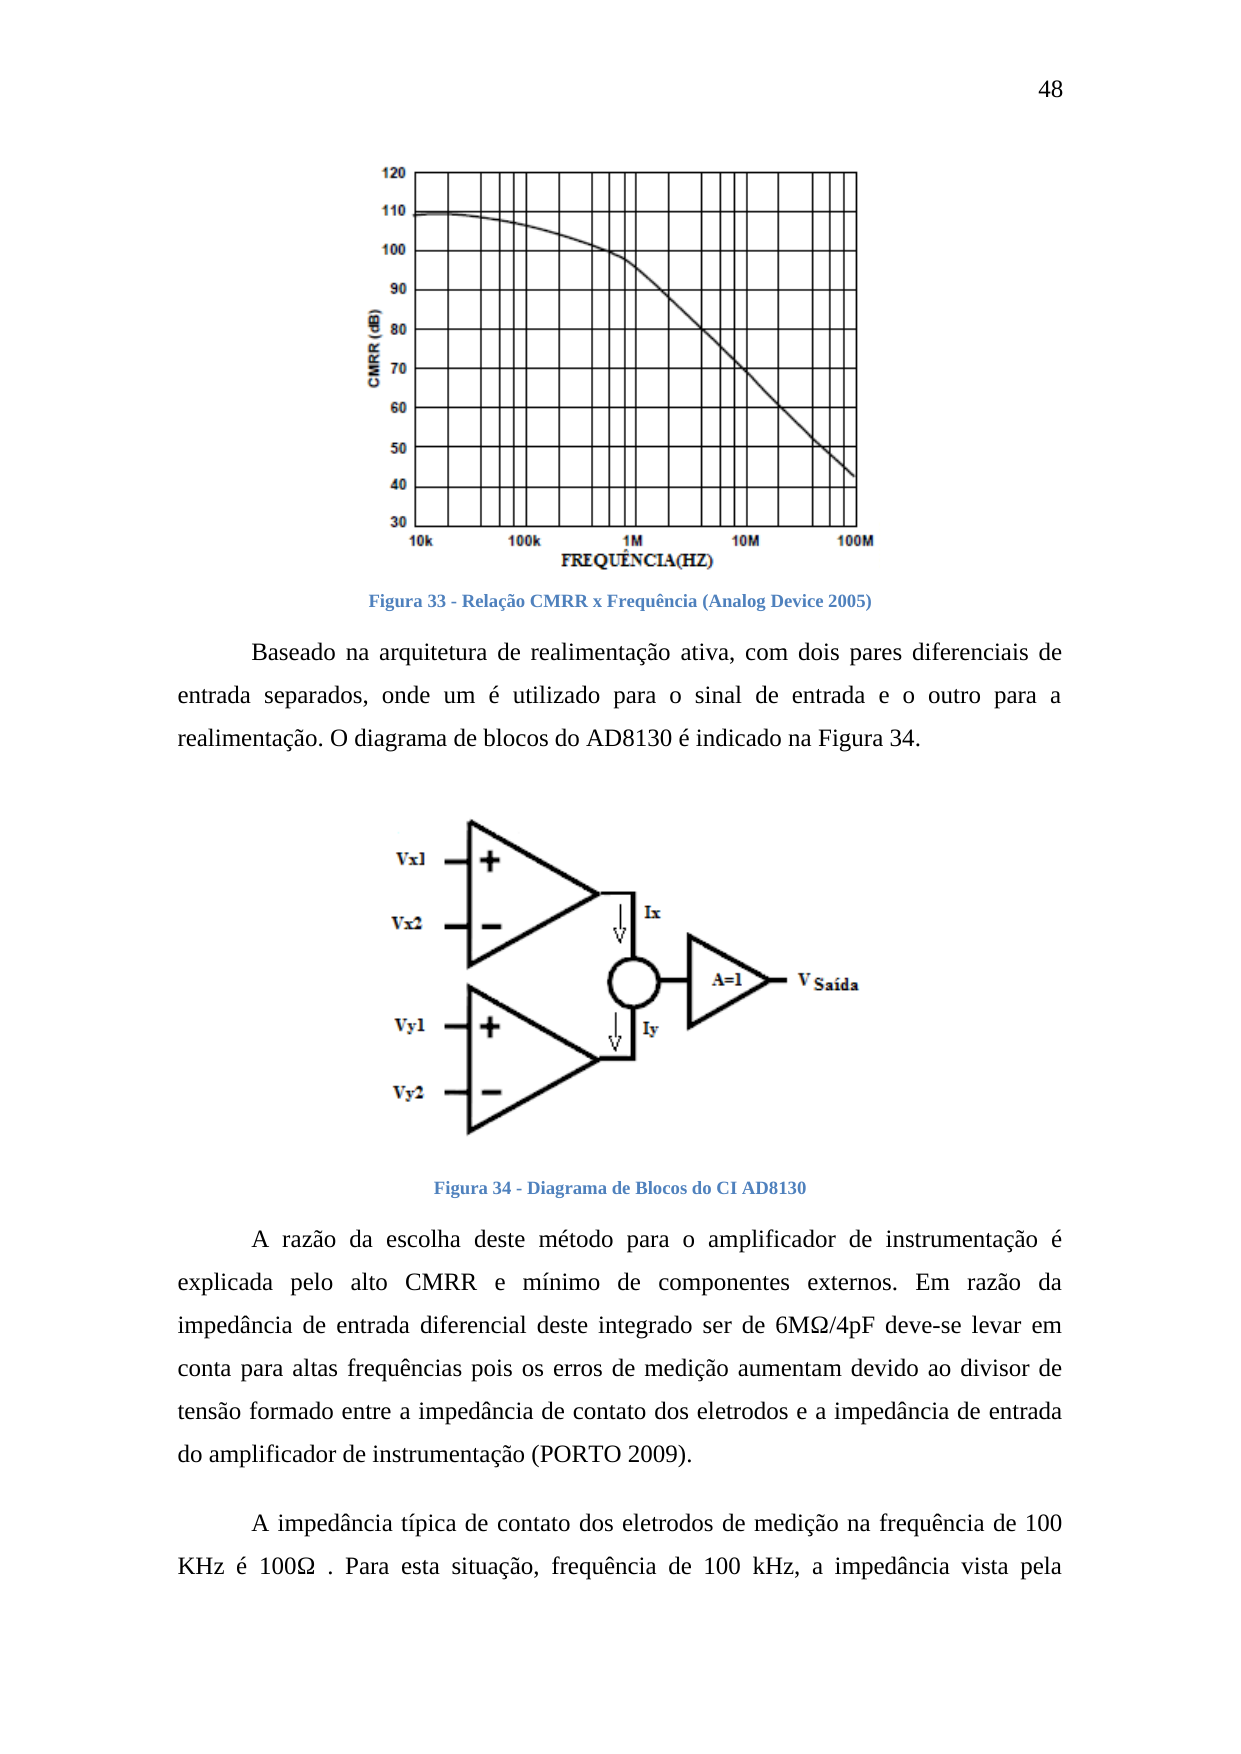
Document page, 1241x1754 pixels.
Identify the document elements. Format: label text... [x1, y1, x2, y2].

picture [362, 791, 878, 1163]
text Figura 34 - Relação CMRR x Frequência [177, 590, 1063, 612]
text A razão da escolha deste método para o amplificador de instrumentação é explicada pelo alto CMRR e mínimo de componentes externos. Em razão da impedância de entrada diferencial deste integrado ser de 6MΩ/4pF deve-se levar em conta para altas frequências pois os erros de medição aumentam devido ao divisor de tensão formado entre a impedância de contato dos eletrodos e a impedância de entrada do amplificador de instrumentação . [177, 1224, 1063, 1468]
picture [360, 147, 881, 576]
